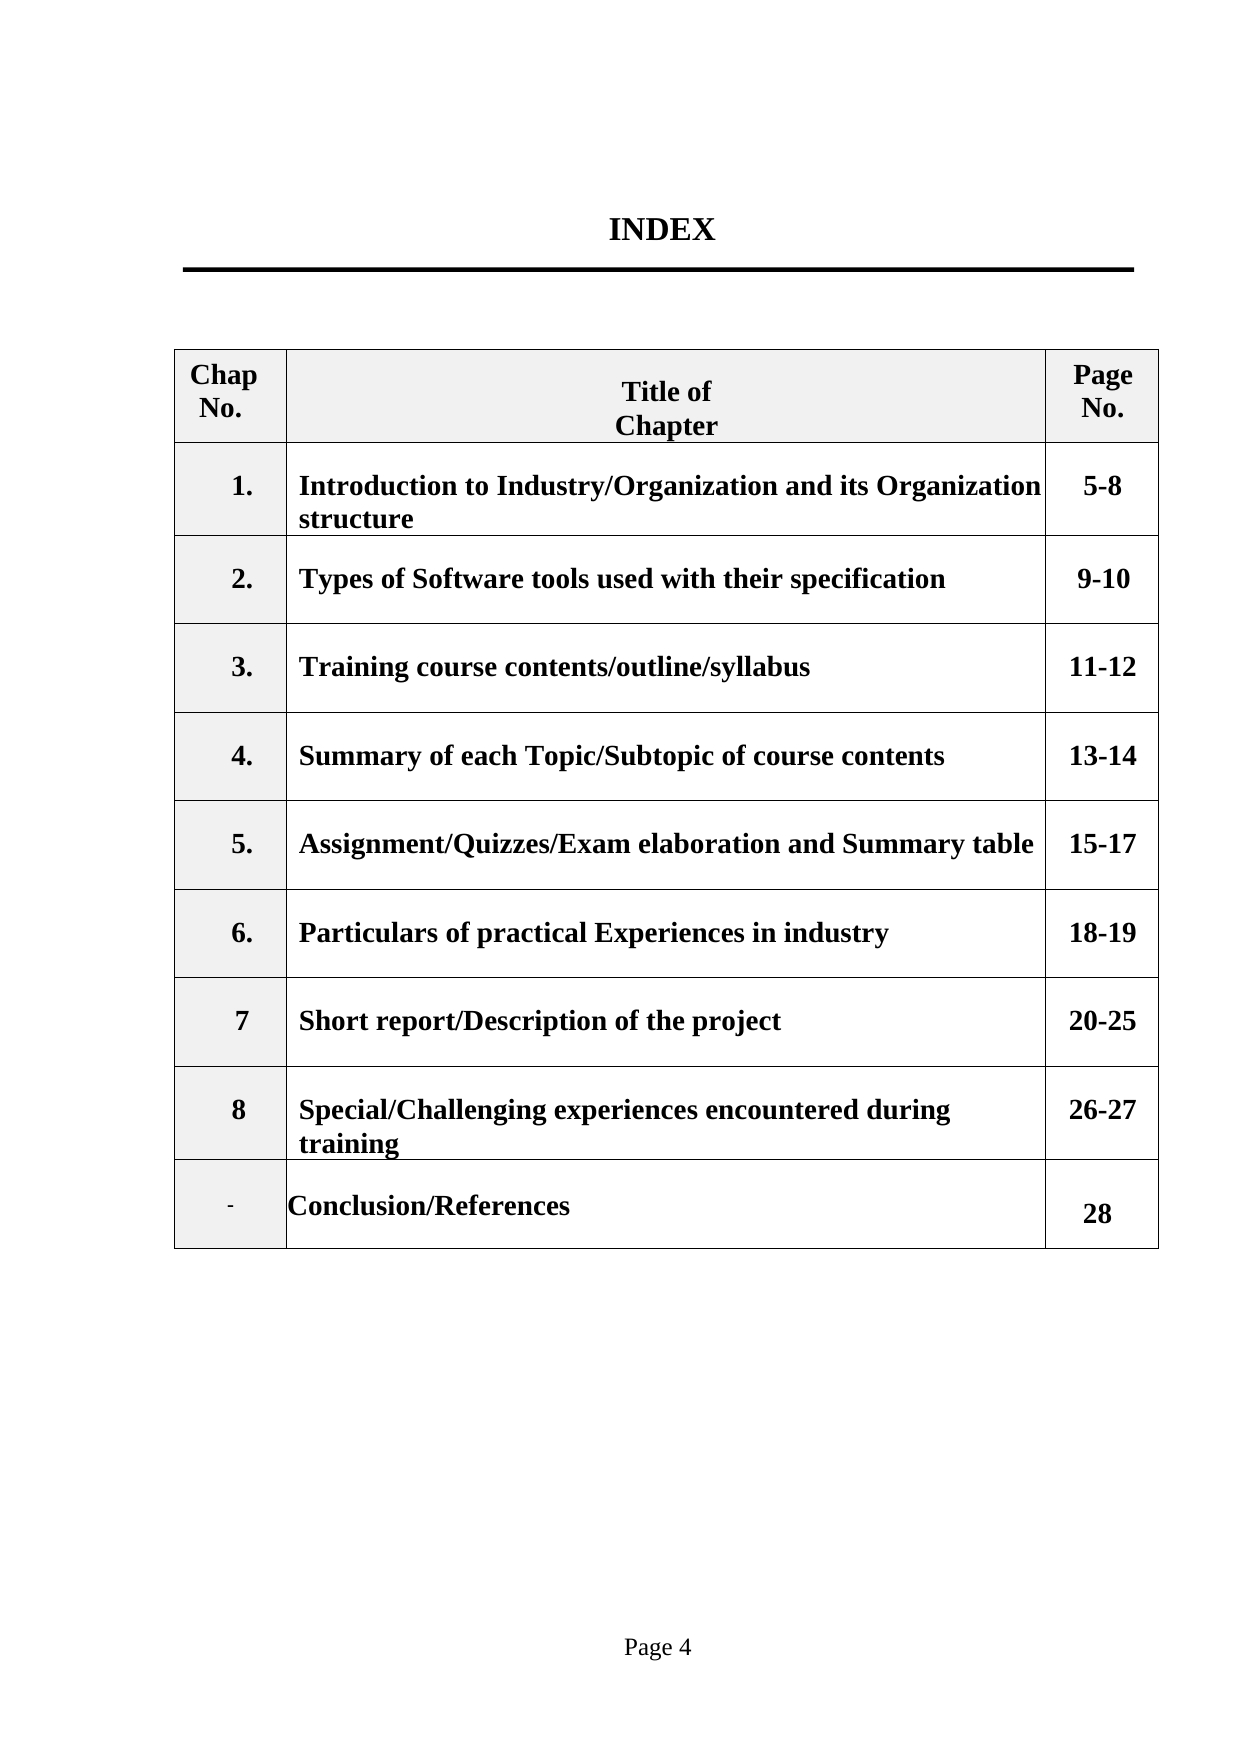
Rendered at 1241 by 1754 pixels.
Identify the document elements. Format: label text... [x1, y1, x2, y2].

table_cell Conclusion/References [287, 1160, 1045, 1248]
table_cell Particulars of practical Experiences in industry [287, 890, 1045, 977]
table_cell 4. [175, 713, 286, 800]
table_cell 13-14 [1046, 713, 1158, 800]
table_cell Summary of each Topic/Subtopic of course contents [287, 713, 1045, 800]
text INDEX [558, 209, 951, 248]
table_cell Training course contents/outline/syllabus [287, 624, 1045, 712]
table_cell 28 [1046, 1160, 1158, 1248]
table_cell 9-10 [1046, 536, 1158, 623]
table_cell 26-27 [1046, 1067, 1158, 1159]
table_cell 5. [175, 801, 286, 889]
table_cell 11-12 [1046, 624, 1158, 712]
table_cell 15-17 [1046, 801, 1158, 889]
table_cell 5-8 [1046, 443, 1158, 535]
table_cell Special/Challenging experiences encountered during training [287, 1067, 1045, 1159]
table_cell 3. [175, 624, 286, 712]
table_cell Types of Software tools used with their specification [287, 536, 1045, 623]
table_cell 1. [175, 443, 286, 535]
table_cell 8 [175, 1067, 286, 1159]
table_cell Introduction to Industry/Organization and its Organization structure [287, 443, 1045, 535]
table_header Title of Chapter [287, 350, 1045, 442]
table_cell - [175, 1160, 286, 1248]
table_cell Assignment/Quizzes/Exam elaboration and Summary table [287, 801, 1045, 889]
table_cell 18-19 [1046, 890, 1158, 977]
table_header Page No. [1046, 350, 1158, 442]
table_cell Short report/Description of the project [287, 978, 1045, 1066]
table_cell 20-25 [1046, 978, 1158, 1066]
table_cell 2. [175, 536, 286, 623]
table_header Chap No. [175, 350, 286, 442]
table_cell 6. [175, 890, 286, 977]
table_cell 7 [175, 978, 286, 1066]
